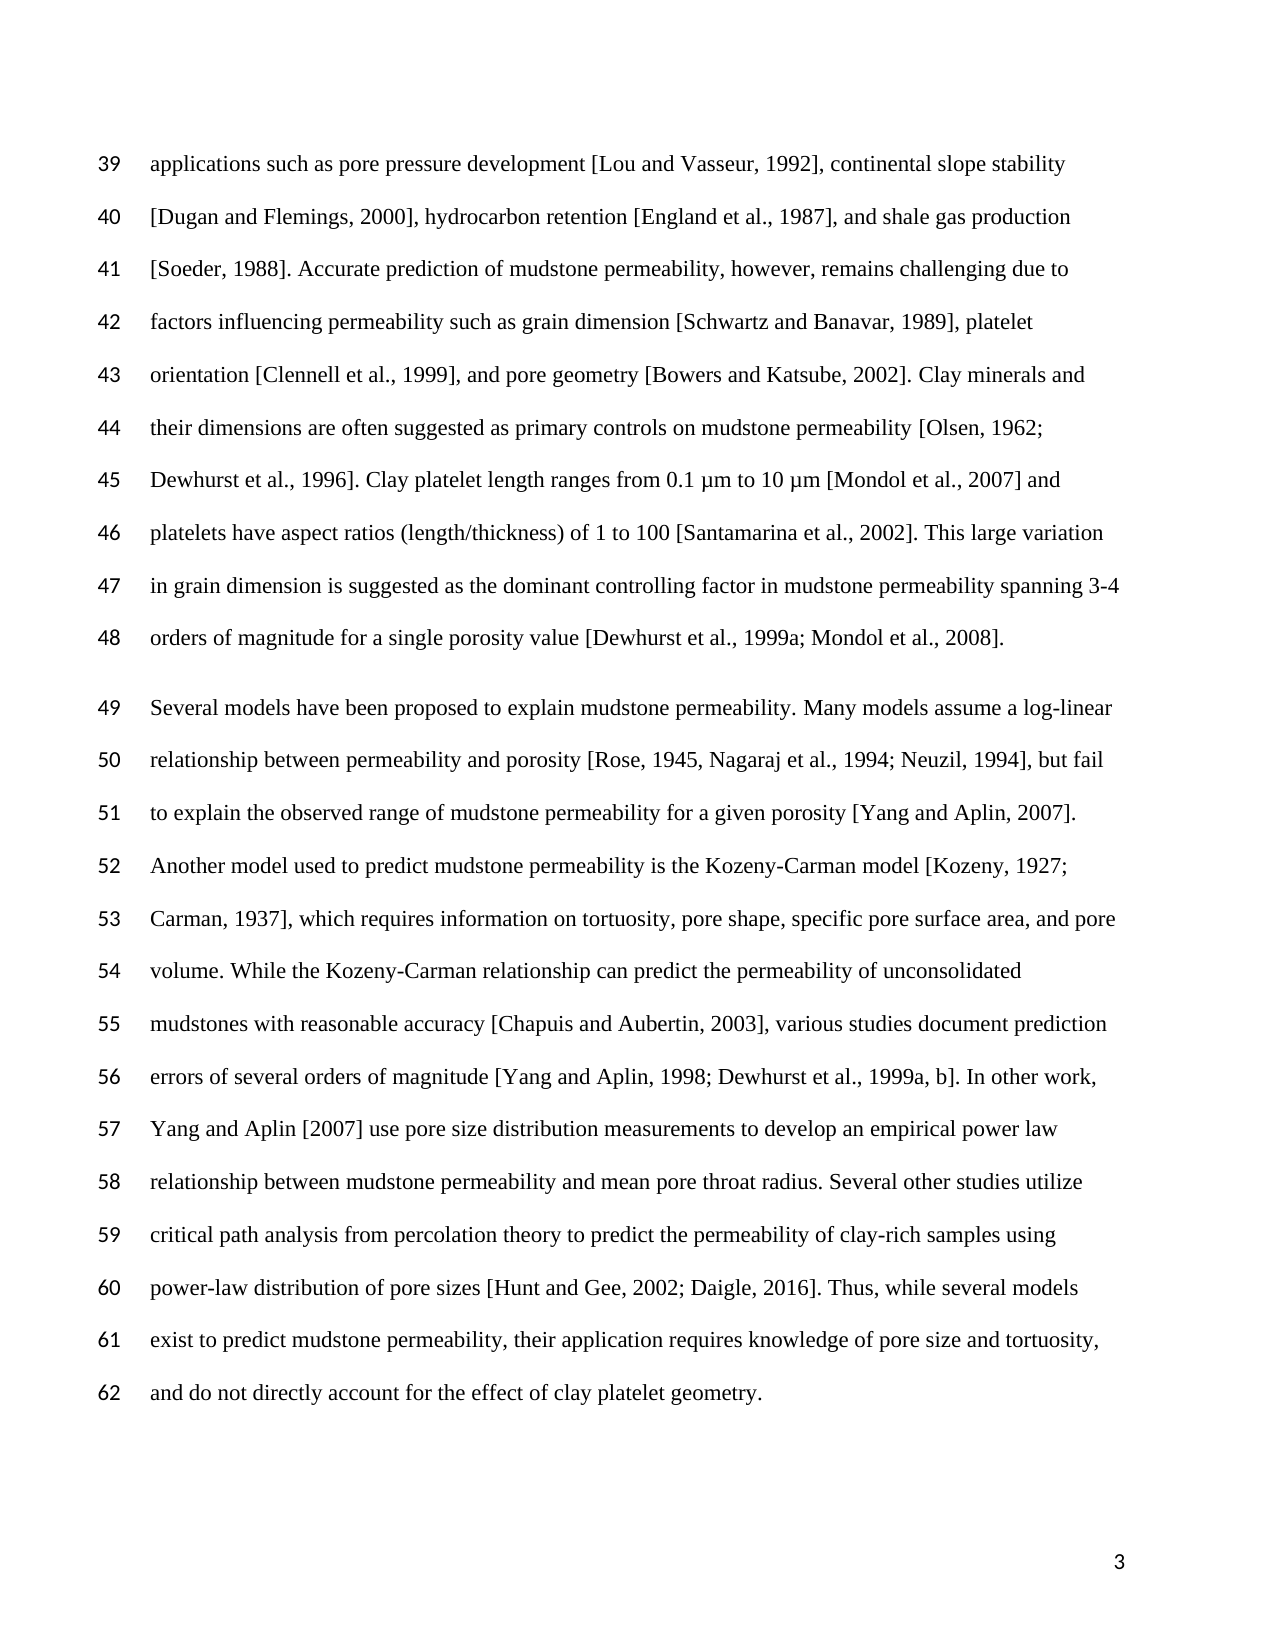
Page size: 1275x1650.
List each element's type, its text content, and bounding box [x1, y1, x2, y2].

text Several models have been proposed to explain mudstone permeability. Many models assume a log-linear relationship between permeability and porosity [Rose, 1945, Nagaraj et al., 1994; Neuzil, 1994], but fail to explain the observed range of mudstone permeability for a given porosity [Yang and Aplin, 2007]. Another model used to predict mudstone permeability is the Kozeny-Carman model [Kozeny, 1927; Carman, 1937], which requires information on tortuosity, pore shape, specific pore surface area, and pore volume. While the Kozeny-Carman relationship can predict the permeability of unconsolidated mudstones with reasonable accuracy [Chapuis and Aubertin, 2003], various studies document prediction errors of several orders of magnitude [Yang and Aplin, 1998; Dewhurst et al., 1999a, b]. In other work, Yang and Aplin [2007] use pore size distribution measurements to develop an empirical power law relationship between mudstone permeability and mean pore throat radius. Several other studies utilize critical path analysis from percolation theory to predict the permeability of clay-rich samples using power-law distribution of pore sizes [Hunt and Gee, 2002; Daigle, 2016]. Thus, while several models exist to predict mudstone permeability, their application requires knowledge of pore size and tortuosity, and do not directly account for the effect of clay platelet geometry. [150, 694, 1125, 1405]
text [150, 150, 1125, 651]
